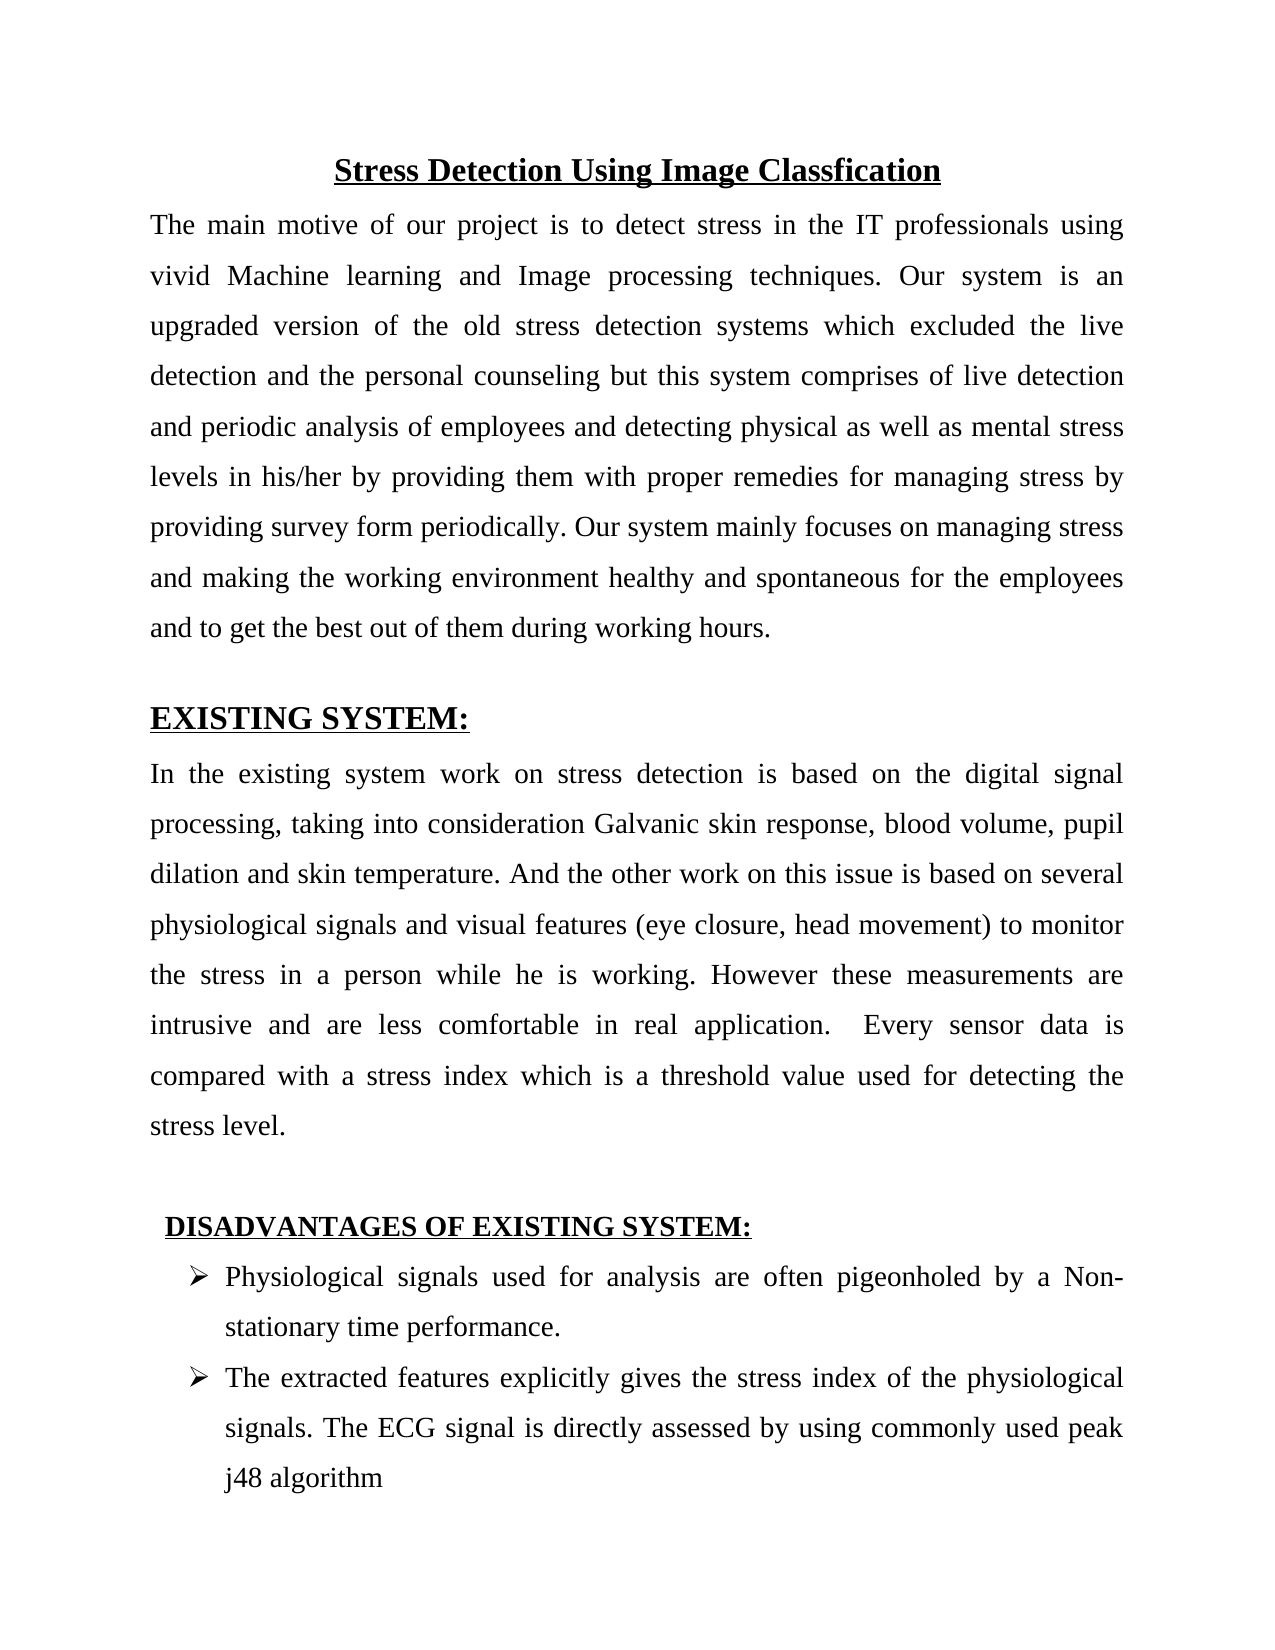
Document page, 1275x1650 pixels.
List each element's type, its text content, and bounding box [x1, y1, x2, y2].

text In the existing system work on stress detection is based on the digital signal processing, taking into consideration Galvanic skin response, blood volume, pupil dilation and skin temperature. And the other work on this issue is based on several physiological signals and visual features (eye closure, head movement) to monitor the stress in a person while he is working. However these measurements are intrusive and are less comfortable in real application. Every sensor data is compared with a stress index which is a threshold value used for detecting the stress level. [150, 756, 1125, 1142]
text The main motive of our project is to detect stress in the IT professionals using vivid Machine learning and Image processing techniques. Our system is an upgraded version of the old stress detection systems which excluded the live detection and the personal counseling but this system comprises of live detection and periodic analysis of employees and detecting physical as well as mental stress levels in his/her by providing them with proper remedies for managing stress by providing survey form periodically. Our system mainly focuses on managing stress and making the working environment healthy and spontaneous for the employees and to get the best out of them during working hours. [150, 207, 1125, 643]
text Stress Detection Using Image Classfication [150, 150, 1125, 188]
text DISADVANTAGES OF EXISTING SYSTEM: [150, 1209, 1125, 1242]
text EXISTING SYSTEM: [150, 698, 1125, 737]
list The extracted features explicitly gives the stress index of the physiological signals. The ECG signal is directly assessed by using commonly used peak j48 algorithm [187, 1360, 1125, 1494]
list Physiological signals used for analysis are often pigeonholed by a Non-stationary time performance. [187, 1259, 1125, 1343]
